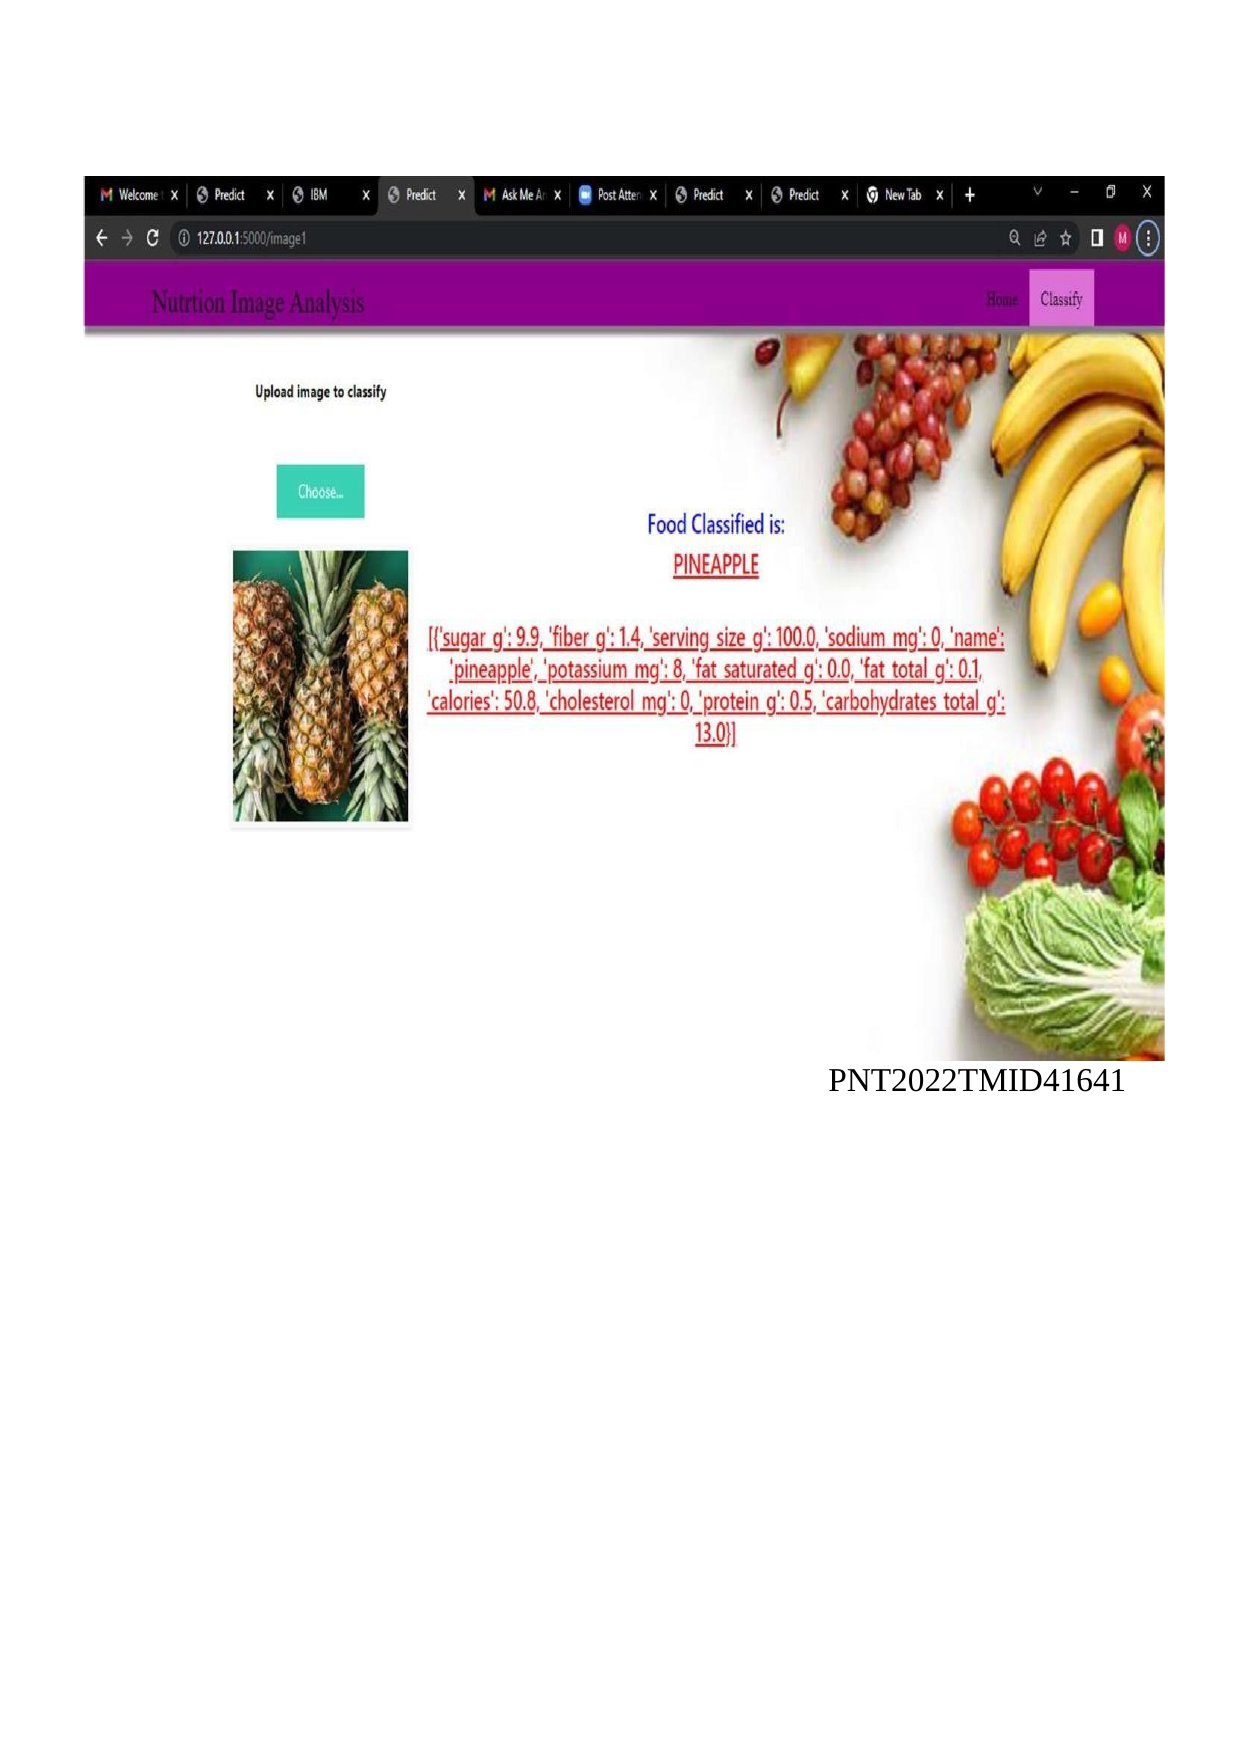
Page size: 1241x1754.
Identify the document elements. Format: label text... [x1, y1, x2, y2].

picture [83, 176, 1165, 1061]
text PNT2022TMID41641 [83, 1060, 1184, 1099]
